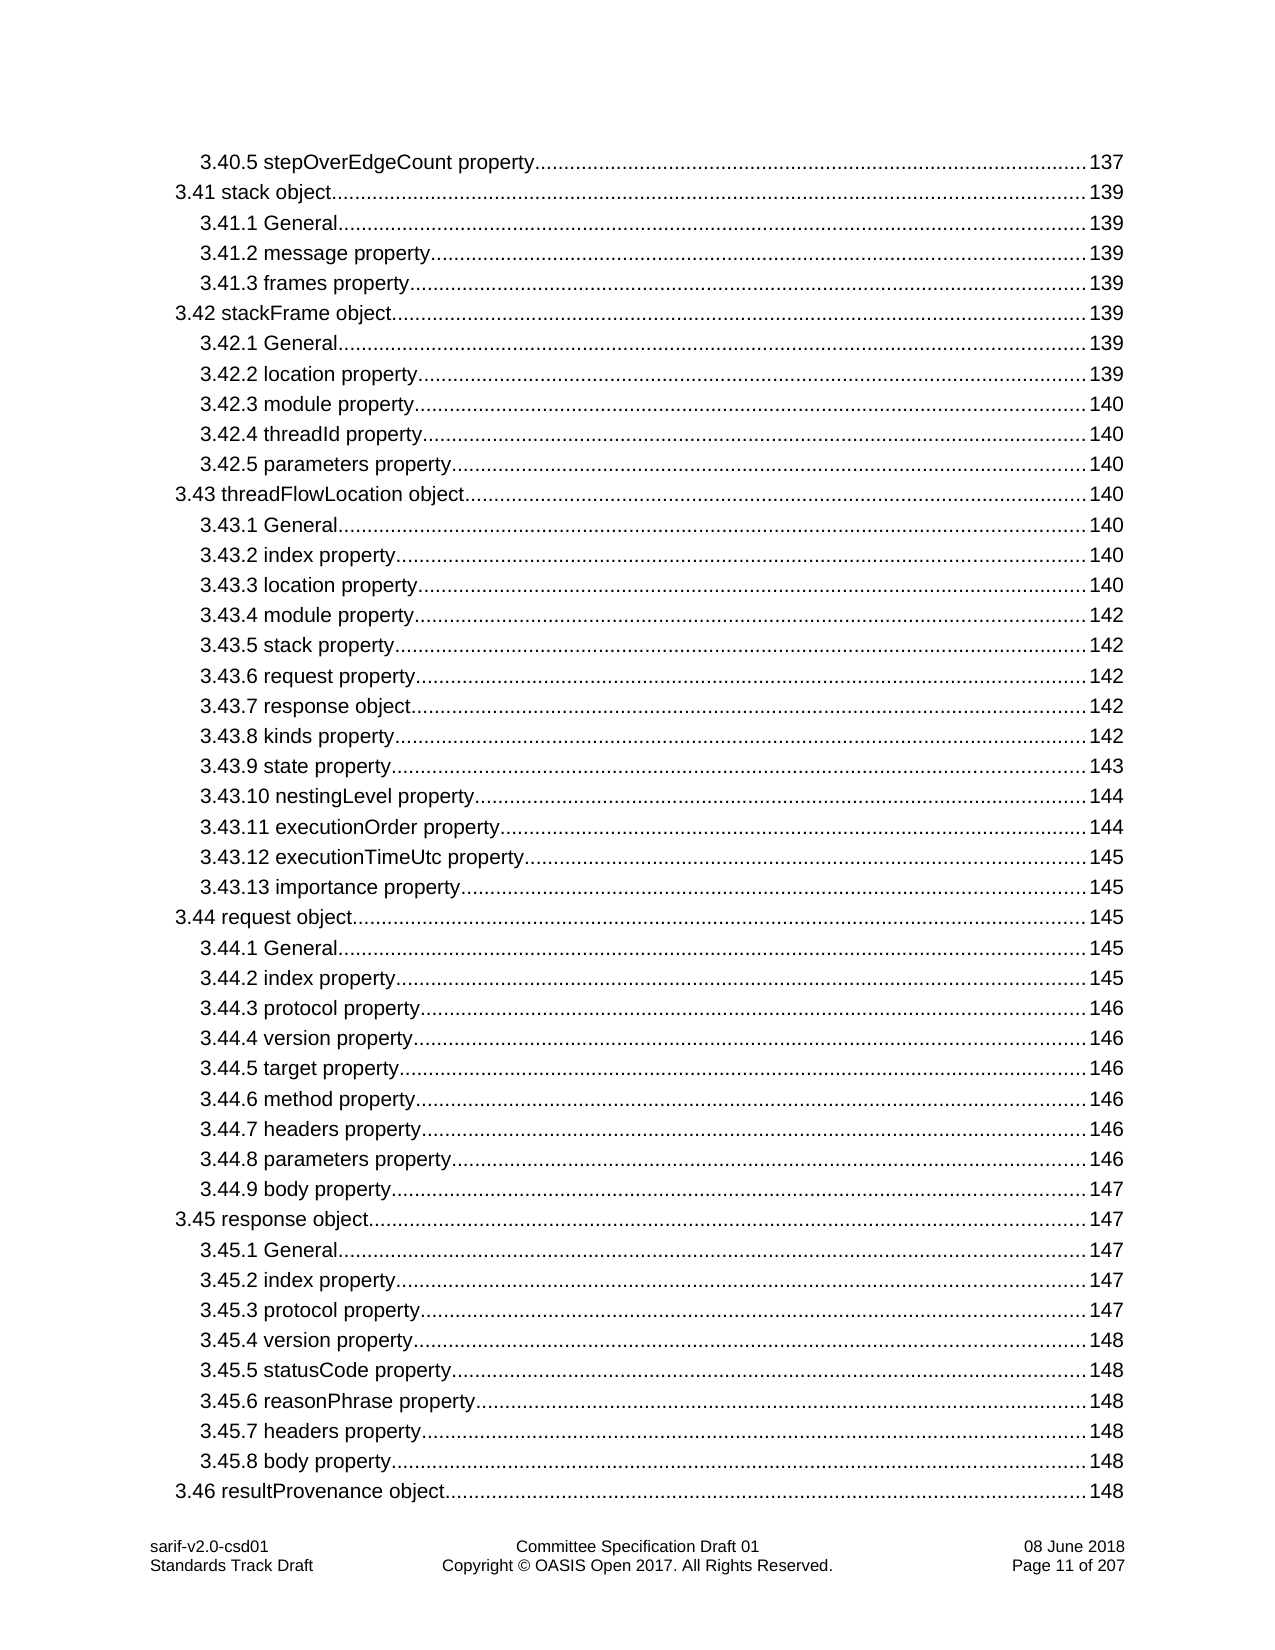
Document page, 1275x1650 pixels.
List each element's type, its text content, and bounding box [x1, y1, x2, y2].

text 3.43.11 executionOrder property 144 [200, 814, 1125, 838]
text 3.43.10 nestingLevel property 144 [200, 784, 1125, 808]
text 3.42.1 General 139 [200, 331, 1125, 355]
text 3.42.4 threadId property 140 [200, 422, 1125, 446]
text 3.43.5 stack property 142 [200, 633, 1125, 657]
text 3.44.7 headers property 146 [200, 1117, 1125, 1141]
text 3.44.9 body property 147 [200, 1177, 1125, 1201]
text 3.45 response object 147 [175, 1207, 1125, 1231]
text 3.44.6 method property 146 [200, 1086, 1125, 1110]
text 3.43.3 location property 140 [200, 573, 1125, 597]
text 3.43.12 executionTimeUtc property 145 [200, 845, 1125, 869]
text 3.44.3 protocol property 146 [200, 996, 1125, 1020]
text 3.42.3 module property 140 [200, 392, 1125, 416]
text 3.44 request object 145 [175, 905, 1125, 929]
text 3.43.6 request property 142 [200, 663, 1125, 687]
text 3.44.8 parameters property 146 [200, 1147, 1125, 1171]
text 3.43 threadFlowLocation object 140 [175, 482, 1125, 506]
text 3.45.3 protocol property 147 [200, 1298, 1125, 1322]
text 3.43.9 state property 143 [200, 754, 1125, 778]
text 3.43.8 kinds property 142 [200, 724, 1125, 748]
text 3.46 resultProvenance object 148 [175, 1479, 1125, 1503]
text 3.44.2 index property 145 [200, 966, 1125, 989]
text 3.45.5 statusCode property 148 [200, 1358, 1125, 1382]
text 3.43.13 importance property 145 [200, 875, 1125, 899]
text 3.42 stackFrame object 139 [175, 301, 1125, 325]
text 3.44.1 General 145 [200, 935, 1125, 959]
text 3.43.7 response object 142 [200, 694, 1125, 718]
text 3.45.7 headers property 148 [200, 1419, 1125, 1443]
text 3.43.4 module property 142 [200, 603, 1125, 627]
text 3.41.2 message property 139 [200, 241, 1125, 264]
text 3.43.2 index property 140 [200, 543, 1125, 567]
text 3.41.1 General 139 [200, 210, 1125, 234]
text 3.43.1 General 140 [200, 512, 1125, 536]
text 3.42.2 location property 139 [200, 361, 1125, 385]
text 3.45.1 General 147 [200, 1237, 1125, 1261]
text 3.45.4 version property 148 [200, 1328, 1125, 1352]
text 3.45.8 body property 148 [200, 1449, 1125, 1473]
text 3.45.6 reasonPhrase property 148 [200, 1388, 1125, 1412]
text 3.40.5 stepOverEdgeCount property 137 [200, 150, 1125, 174]
text 3.41 stack object 139 [175, 180, 1125, 204]
text 3.42.5 parameters property 140 [200, 452, 1125, 476]
text 3.45.2 index property 147 [200, 1268, 1125, 1292]
text 3.44.4 version property 146 [200, 1026, 1125, 1050]
text 3.41.3 frames property 139 [200, 271, 1125, 295]
text 3.44.5 target property 146 [200, 1056, 1125, 1080]
